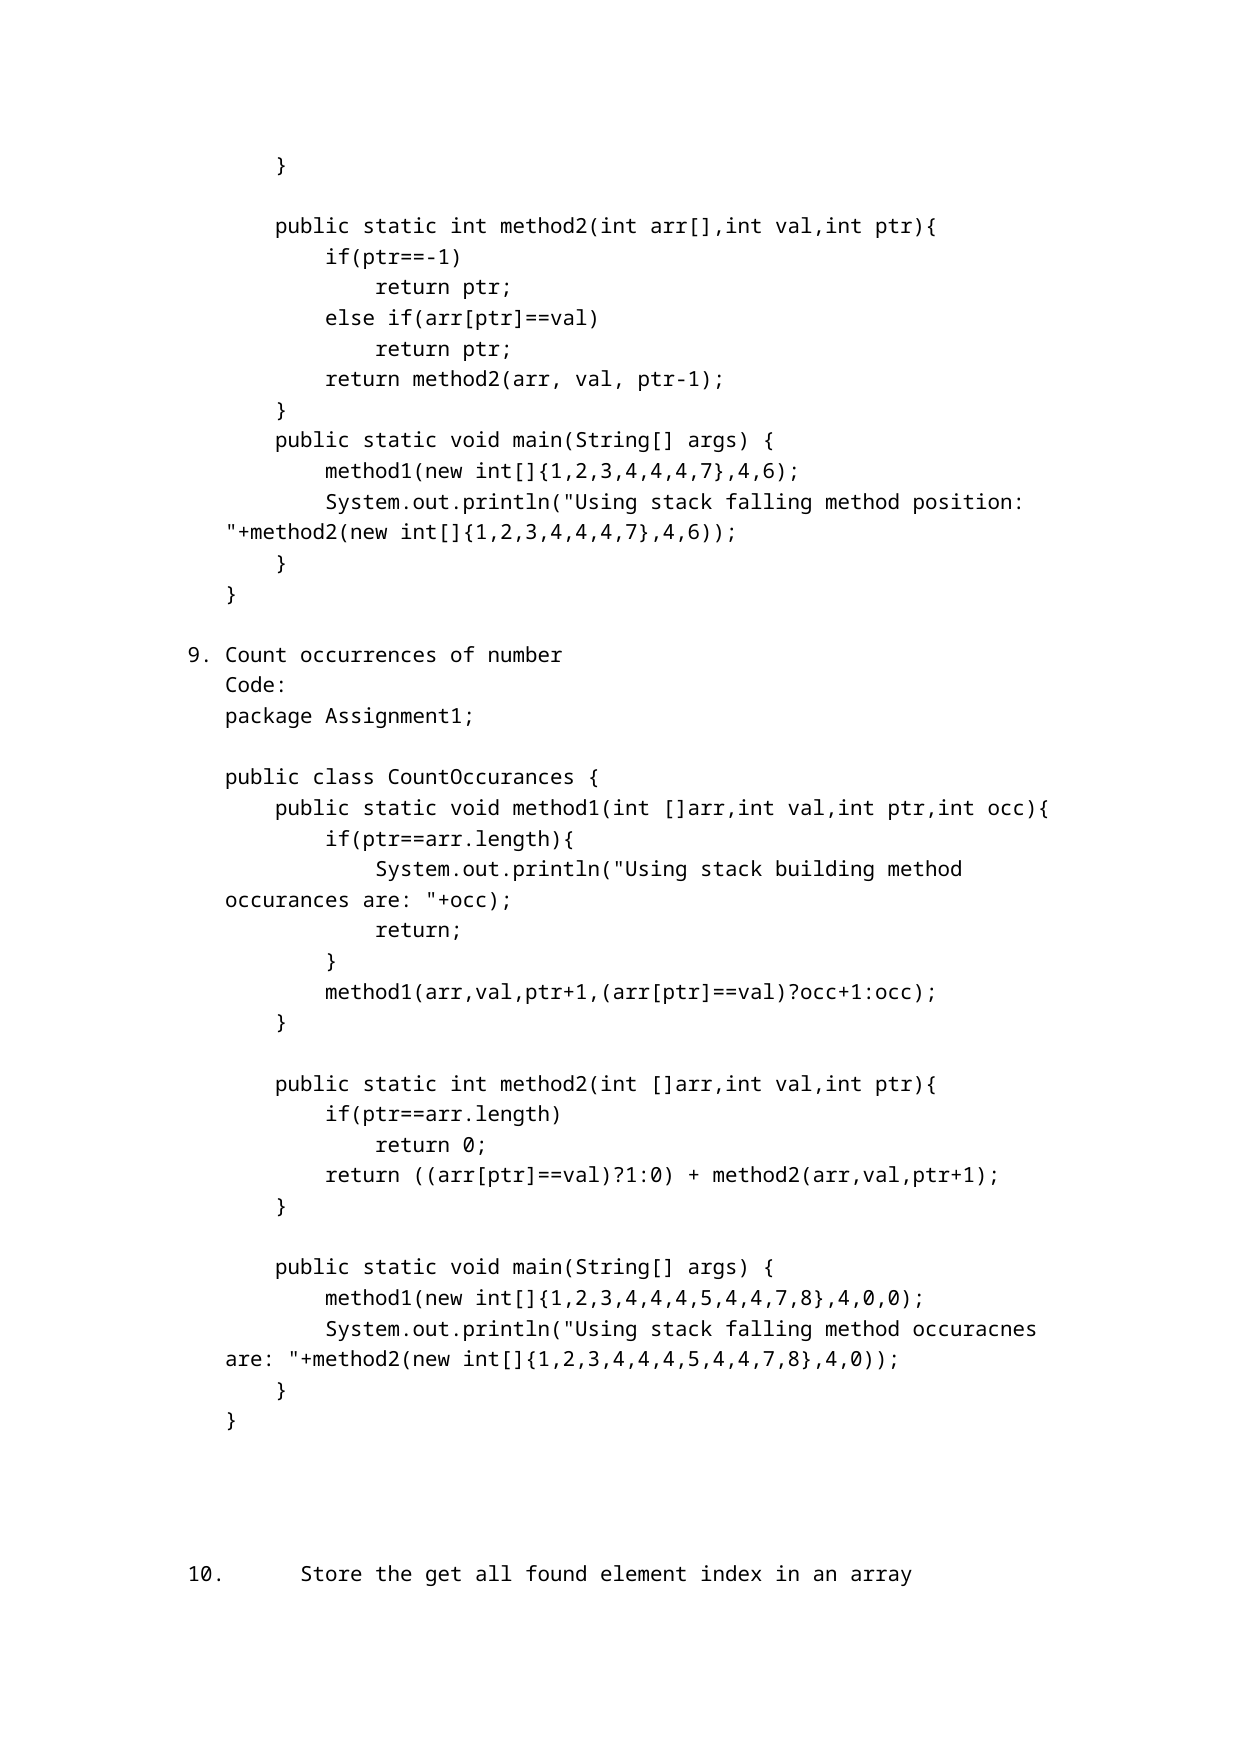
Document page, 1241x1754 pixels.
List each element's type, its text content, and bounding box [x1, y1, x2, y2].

text method1(arr,val,ptr+1,(arr[ptr]==val)?occ+1:occ); [225, 977, 1090, 1005]
text } [225, 548, 1090, 577]
text if(ptr==-1) [225, 242, 1090, 270]
text public static void method1(int []arr,int val,int ptr,int occ){ [225, 793, 1090, 822]
text public static int method2(int []arr,int val,int ptr){ [225, 1069, 1090, 1097]
text } [225, 1007, 1090, 1036]
text return method2(arr, val, ptr-1); [225, 364, 1090, 393]
text return; [225, 916, 1090, 944]
text package Assignment1; [225, 701, 1090, 730]
text System.out.println("Using stack building method occurances are: "+occ); [225, 854, 1090, 913]
text return 0; [225, 1130, 1090, 1158]
text public static int method2(int arr[],int val,int ptr){ [225, 211, 1090, 240]
text } [225, 946, 1090, 975]
text System.out.println("Using stack falling method occuracnes are: "+method2(new int[]{1,2,3,4,4,4,5,4,4,7,8},4,0)); [225, 1314, 1090, 1373]
text } [225, 150, 1090, 178]
text } [225, 1375, 1090, 1403]
text System.out.println("Using stack falling method position: "+method2(new int[]{1,2,3,4,4,4,7},4,6)); [225, 487, 1090, 546]
text if(ptr==arr.length) [225, 1099, 1090, 1128]
list Count occurrences of number [187, 640, 1090, 668]
text return ptr; [225, 272, 1090, 301]
text } [225, 579, 1090, 607]
text public static void main(String[] args) { [225, 1252, 1090, 1281]
text } [225, 1191, 1090, 1220]
text method1(new int[]{1,2,3,4,4,4,5,4,4,7,8},4,0,0); [225, 1283, 1090, 1312]
text return ((arr[ptr]==val)?1:0) + method2(arr,val,ptr+1); [225, 1161, 1090, 1189]
text method1(new int[]{1,2,3,4,4,4,7},4,6); [225, 456, 1090, 485]
list Store the get all found element index in an array [187, 1559, 1090, 1587]
text else if(arr[ptr]==val) [225, 303, 1090, 332]
text return ptr; [225, 334, 1090, 362]
list Code: [225, 671, 1090, 699]
text } [225, 395, 1090, 423]
text } [225, 1406, 1090, 1434]
text if(ptr==arr.length){ [225, 824, 1090, 852]
text public static void main(String[] args) { [225, 426, 1090, 454]
text public class CountOccurances { [225, 762, 1090, 791]
